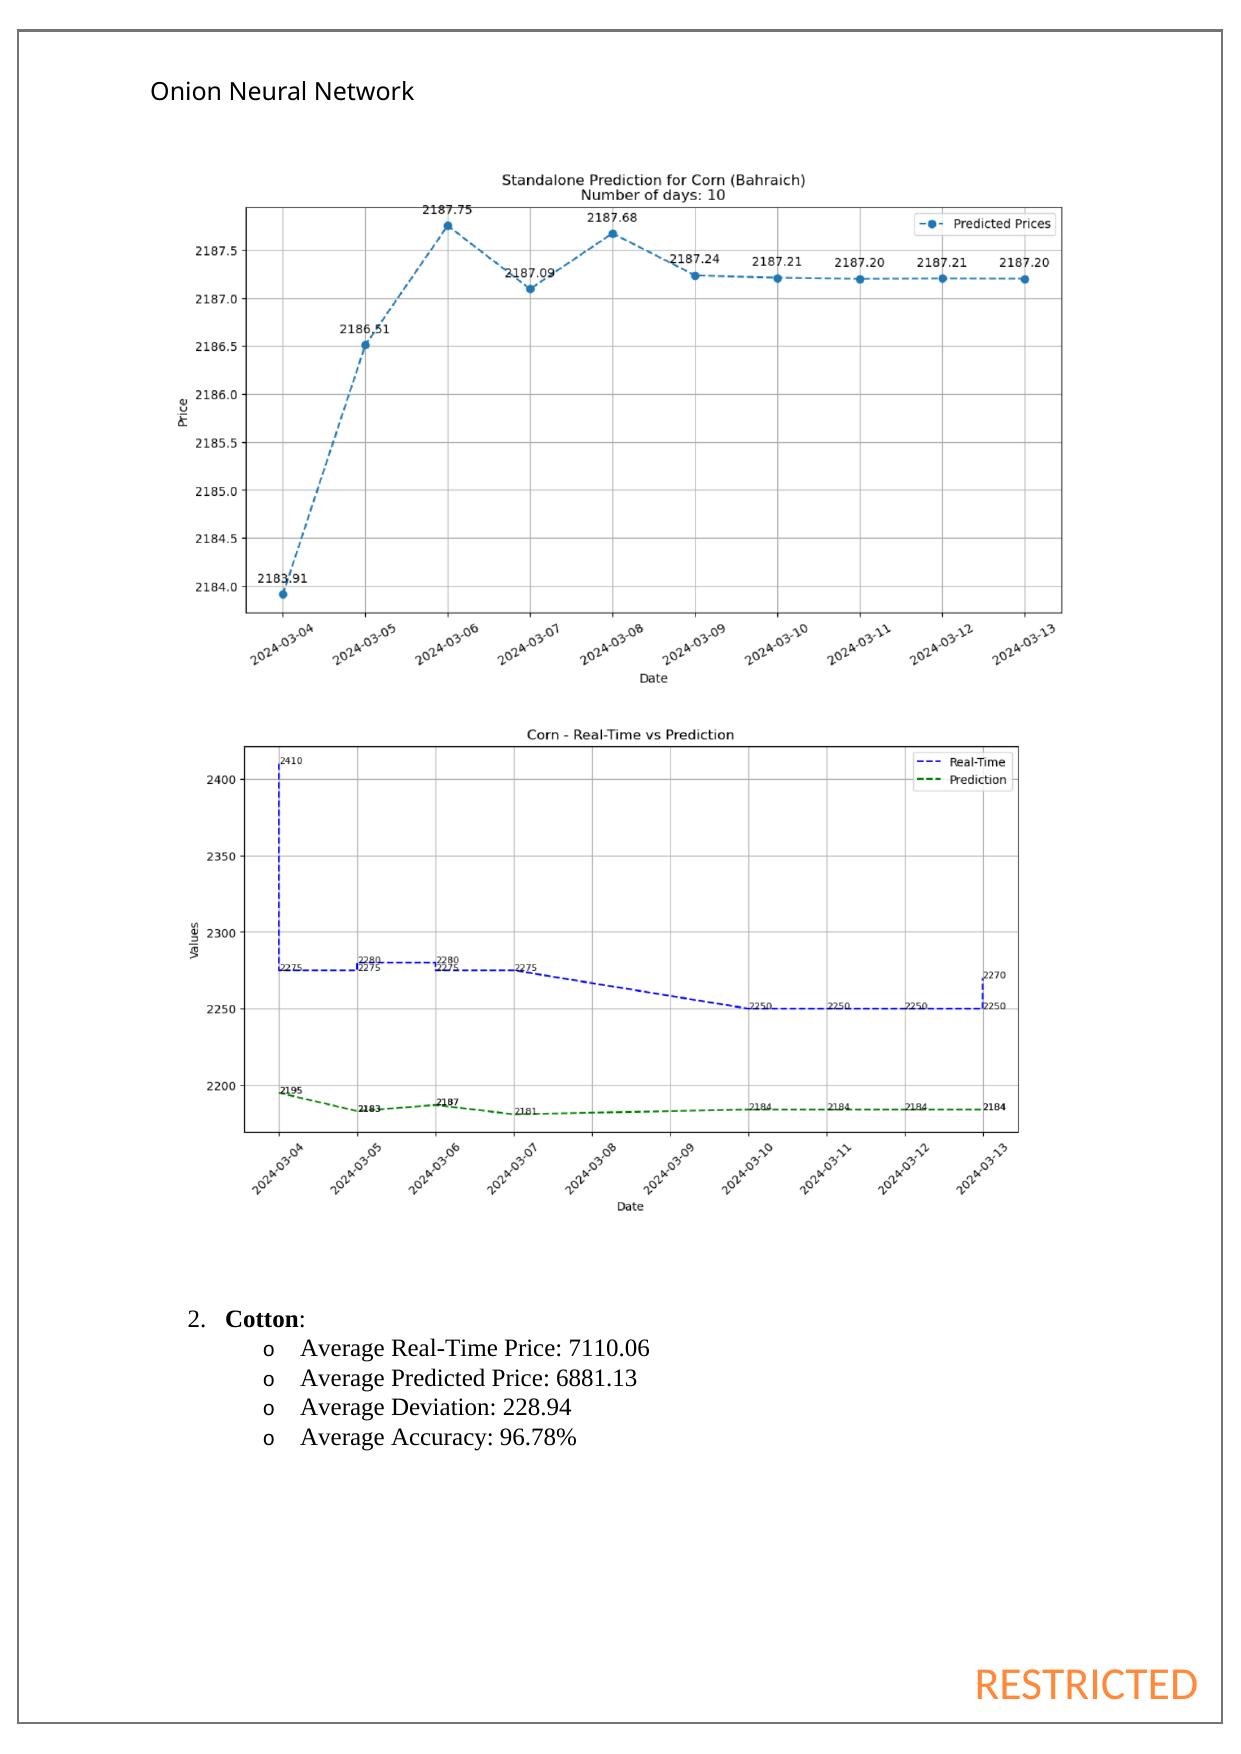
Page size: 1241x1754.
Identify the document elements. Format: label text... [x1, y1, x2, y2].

list Average Deviation: 228.94 [262, 1392, 1090, 1422]
list Average Real-Time Price: 7110.06 [262, 1333, 1090, 1363]
list Average Predicted Price: 6881.13 [262, 1363, 1090, 1392]
list Average Accuracy: 96.78% [262, 1422, 1090, 1451]
picture [150, 723, 1091, 1218]
list Cotton: [187, 1304, 1090, 1333]
picture [150, 161, 1091, 695]
